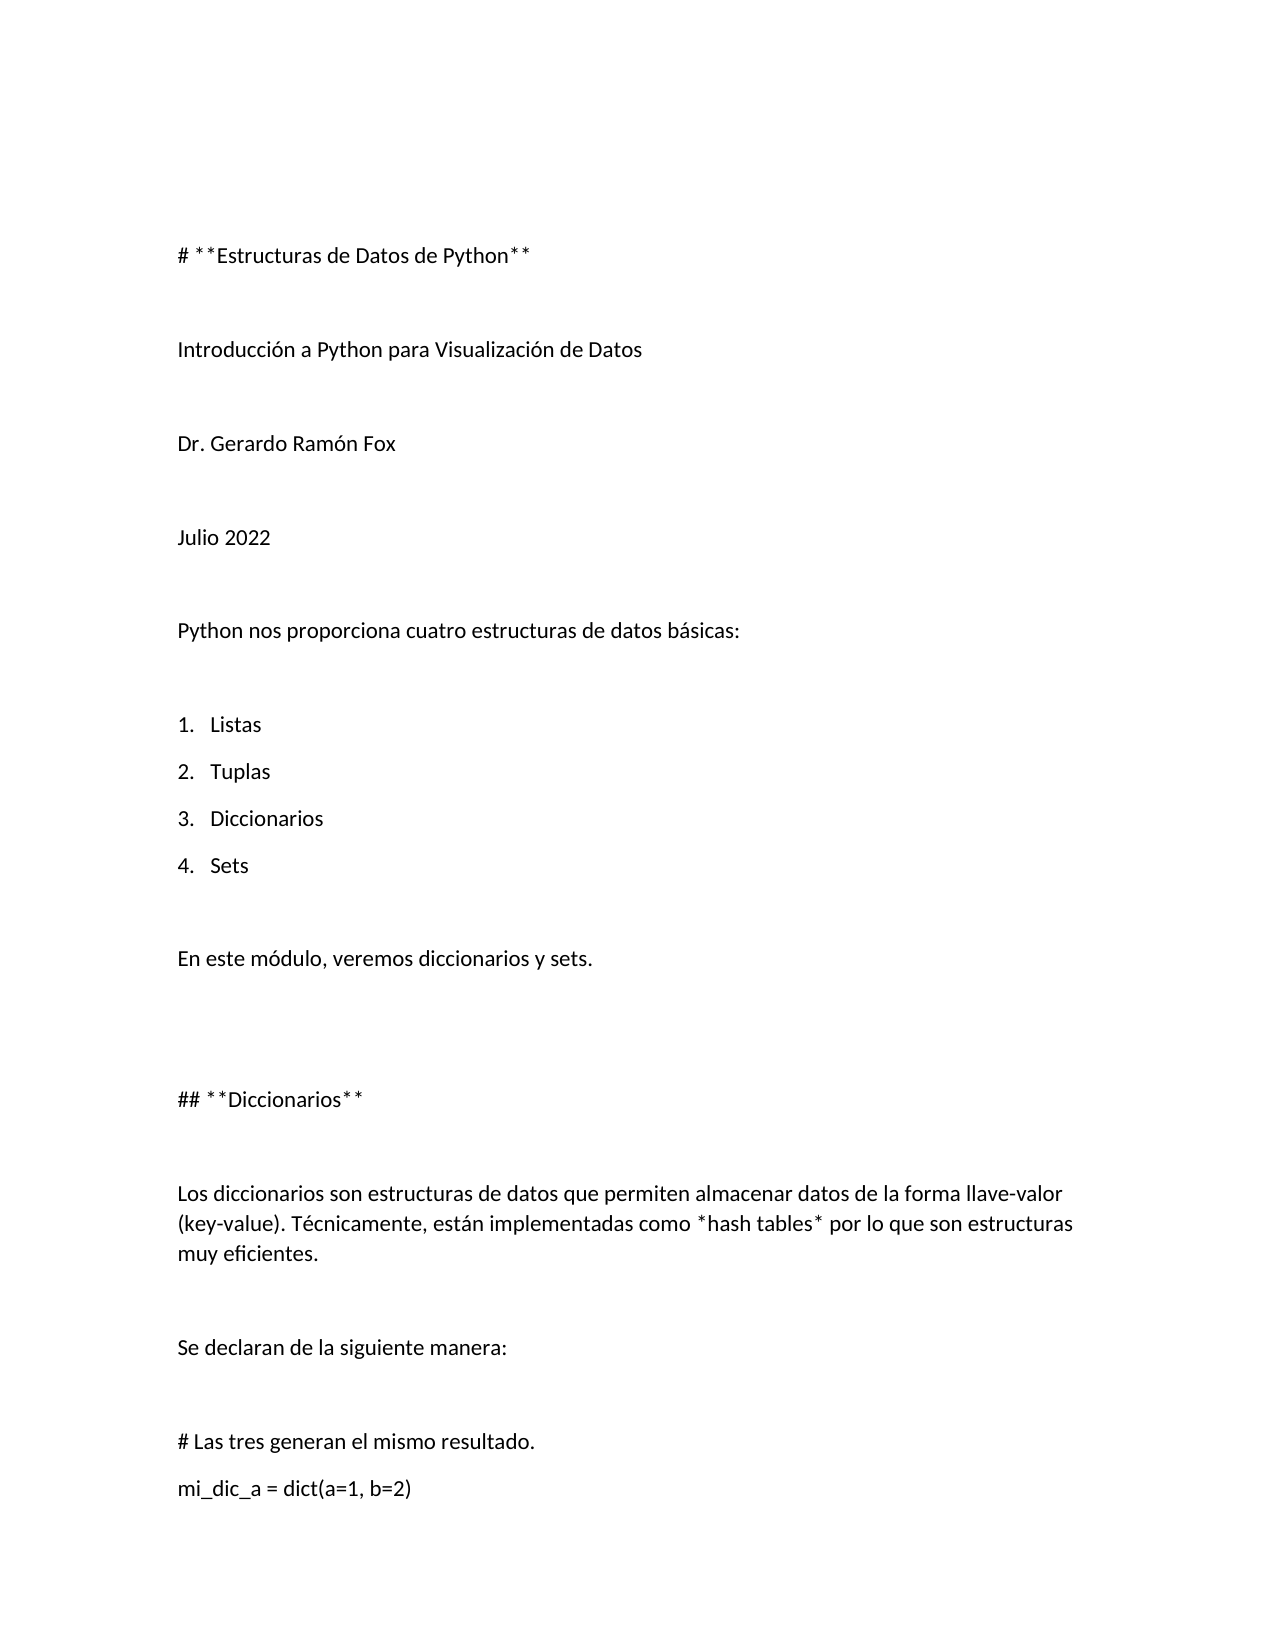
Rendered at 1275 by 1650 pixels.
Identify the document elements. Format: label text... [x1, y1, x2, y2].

text 4. Sets [177, 851, 1098, 879]
text En este módulo, veremos diccionarios y sets. [177, 944, 1098, 972]
text Python nos proporciona cuatro estructuras de datos básicas: [177, 616, 1098, 644]
text Los diccionarios son estructuras de datos que permiten almacenar datos de la forma llave-valor (key-value). Técnicamente, están implementadas como *hash tables* por lo que son estructuras muy eficientes. [177, 1179, 1098, 1267]
text Julio 2022 [177, 523, 1098, 551]
text 3. Diccionarios [177, 804, 1098, 832]
text 2. Tuplas [177, 757, 1098, 785]
text # **Estructuras de Datos de Python** [177, 241, 1098, 269]
text # Las tres generan el mismo resultado. [177, 1427, 1098, 1455]
text mi_dic_a = dict(a=1, b=2) [177, 1474, 1098, 1502]
text Dr. Gerardo Ramón Fox [177, 429, 1098, 457]
text Se declaran de la siguiente manera: [177, 1333, 1098, 1361]
text Introducción a Python para Visualización de Datos [177, 335, 1098, 363]
text ## **Diccionarios** [177, 1085, 1098, 1113]
text 1. Listas [177, 710, 1098, 738]
